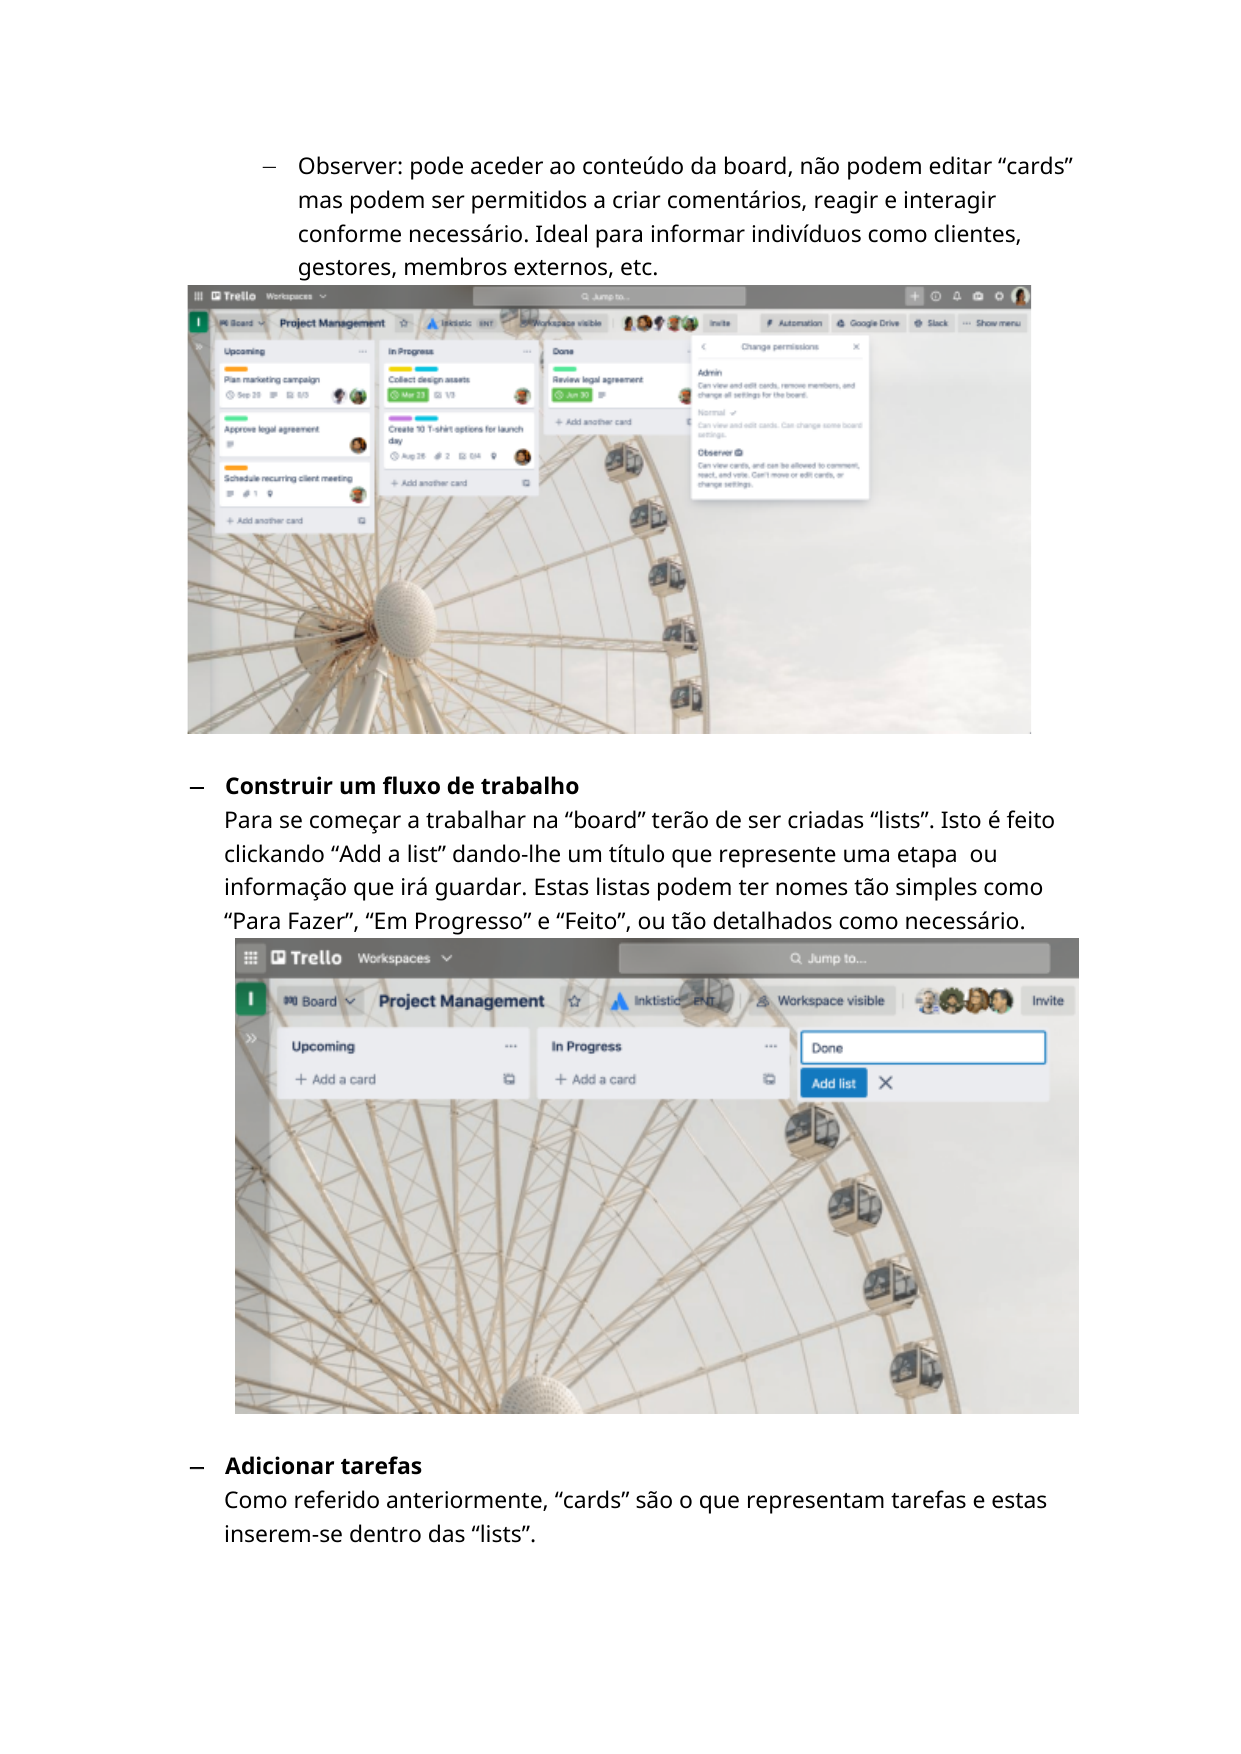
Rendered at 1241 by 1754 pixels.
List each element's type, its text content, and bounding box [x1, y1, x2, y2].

picture [235, 938, 1079, 1414]
list Construir um fluxo de trabalho [187, 770, 1090, 801]
text Como referido anteriormente, “cards” são o que representam tarefas e estas inserem-se dentro das “lists”. [224, 1484, 1090, 1549]
list Adicionar tarefas [187, 1450, 1090, 1481]
text Para se começar a trabalhar na “board” terão de ser criadas “lists”. Isto é feito clickando “Add a list” dando-lhe um título que represente uma etapa ou informação que irá guardar. Estas listas podem ter nomes tão simples como “Para Fazer”, “Em Progresso” e “Feito”, ou tão detalhados como necessário. [224, 804, 1090, 936]
list Observer: pode aceder ao conteúdo da board, não podem editar “cards” mas podem ser permitidos a criar comentários, reagir e interagir conforme necessário. Ideal para informar indivíduos como clientes, gestores, membros externos, etc. [260, 150, 1090, 282]
picture [187, 285, 1032, 734]
